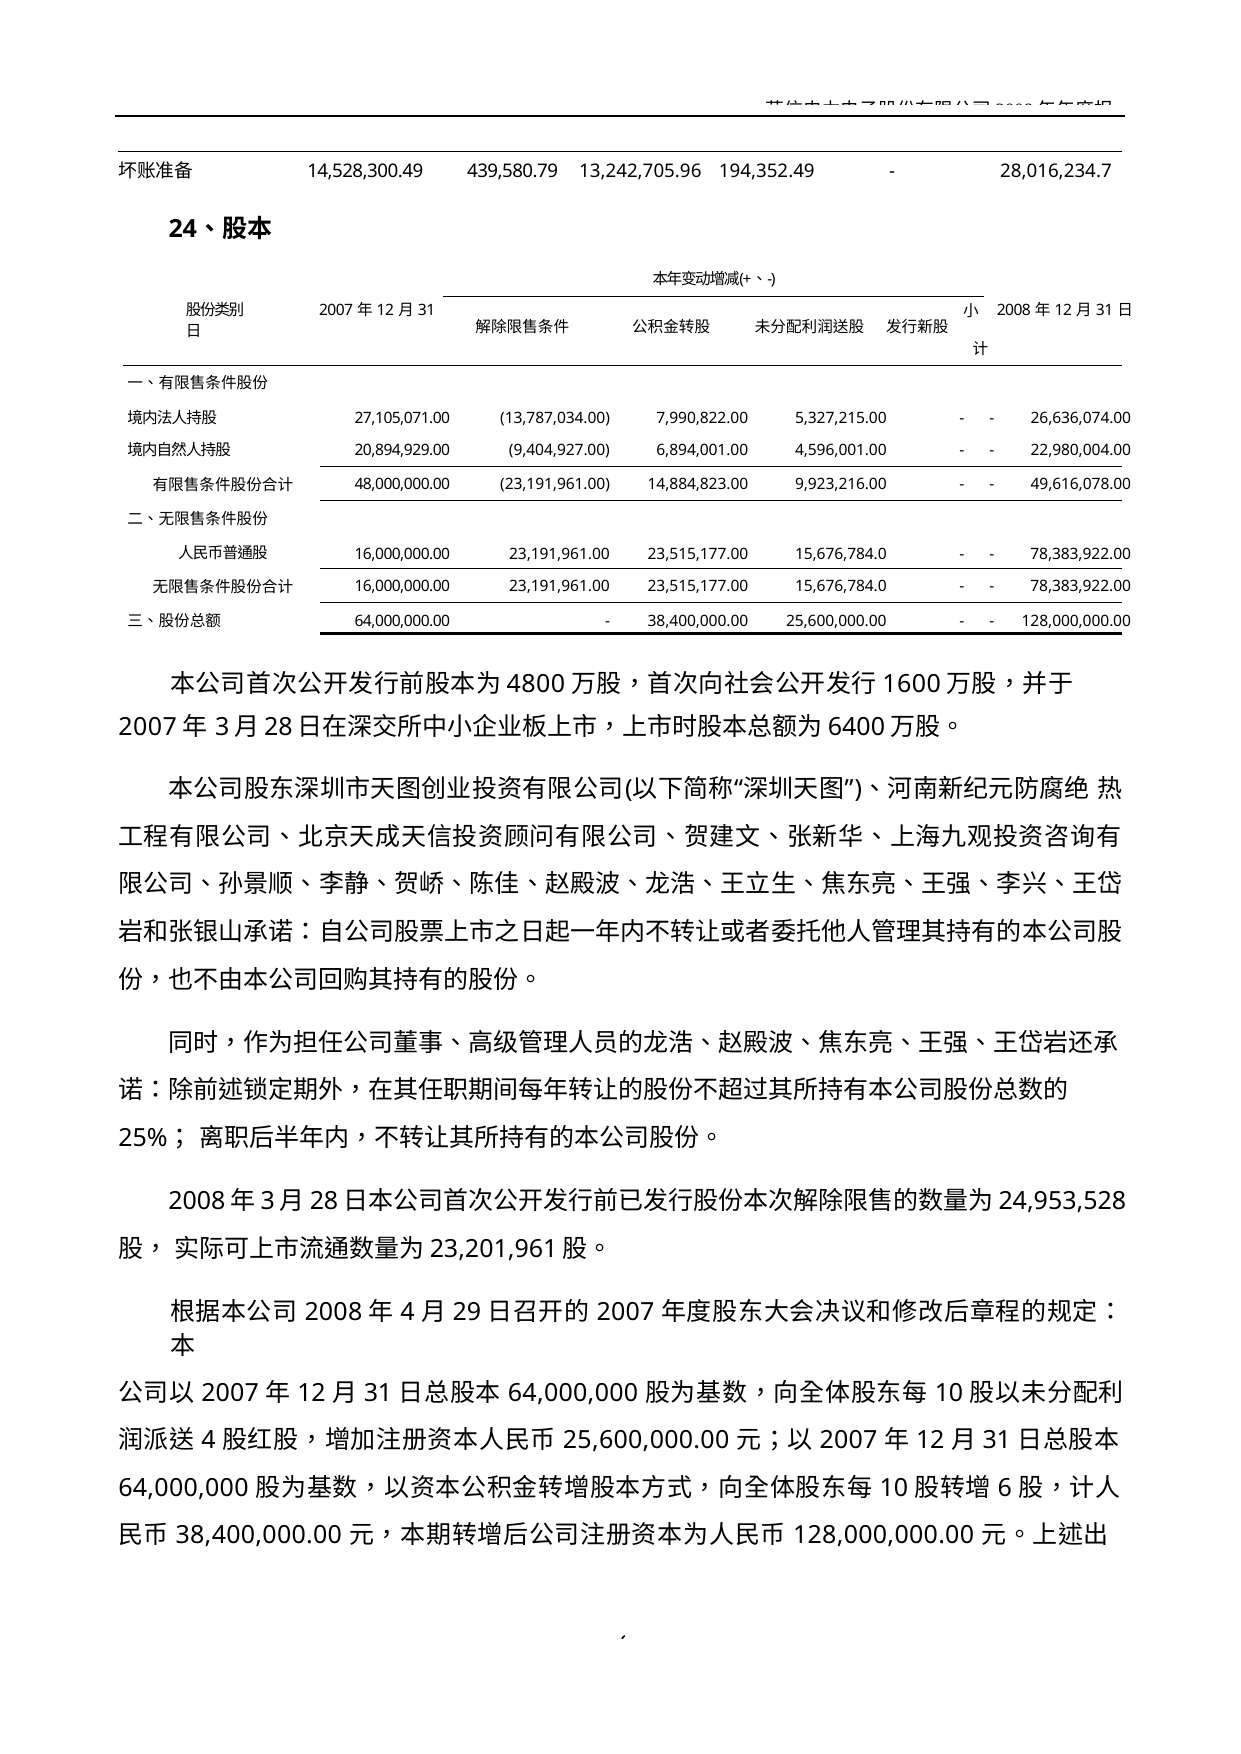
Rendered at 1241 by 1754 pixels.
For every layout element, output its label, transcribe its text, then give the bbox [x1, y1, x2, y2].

text 润派送 4 股红股，增加注册资本人民币 25,600,000.00 元；以 2007 年 12 月 31 日总股本 [118, 1422, 1133, 1456]
text 公司以 2007 年 12 月 31 日总股本 64,000,000 股为基数，向全体股东每 10 股以未分配利 [118, 1375, 1133, 1409]
text 2008 年 12 月 31 日 [997, 299, 1142, 320]
text 解除限售条件 公积金转股 未分配利润送股 发行新股 [445, 320, 978, 336]
text 本公司首次公开发行前股本为4800万股，首次向社会公开发行1600万股，并于2007年 3月28日在深交所中小企业板上市，上市时股本总额为6400万股。 [118, 666, 1133, 743]
text 股份类别 2007 年 12 月 31 日 [186, 299, 437, 341]
text 64,000,000 股为基数，以资本公积金转增股本方式，向全体股东每 10 股转增 6 股，计人 [118, 1469, 1133, 1503]
text 同时，作为担任公司董事、高级管理人员的龙浩、赵殿波、焦东亮、王强、王岱岩还承 诺：除前述锁定期外，在其任职期间每年转让的股份不超过其所持有本公司股份总数的25%； 离职后半年内，不转让其所持有的本公司股份。 [118, 1024, 1133, 1154]
text 民币 38,400,000.00 元，本期转增后公司注册资本为人民币 128,000,000.00 元。上述出 [118, 1516, 1133, 1550]
text 本年变动增减(+、-) [451, 267, 978, 289]
text 小 [440, 303, 978, 320]
text 本公司股东深圳市天图创业投资有限公司(以下简称“深圳天图”)、河南新纪元防腐绝 热工程有限公司、北京天成天信投资顾问有限公司、贺建文、张新华、上海九观投资咨询有 限公司、孙景顺、李静、贺峤、陈佳、赵殿波、龙浩、王立生、焦东亮、王强、李兴、王岱 岩和张银山承诺：自公司股票上市之日起一年内不转让或者委托他人管理其持有的本公司股 份，也不由本公司回购其持有的股份。 [118, 771, 1123, 995]
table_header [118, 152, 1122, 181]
text 根据本公司 2008 年 4 月 29 日召开的 2007 年度股东大会决议和修改后章程的规定：本 [170, 1294, 1133, 1362]
text 2008年3月28日本公司首次公开发行前已发行股份本次解除限售的数量为24,953,528股， 实际可上市流通数量为23,201,961股。 [118, 1183, 1133, 1264]
subtitle 24、股本 [168, 210, 1120, 244]
